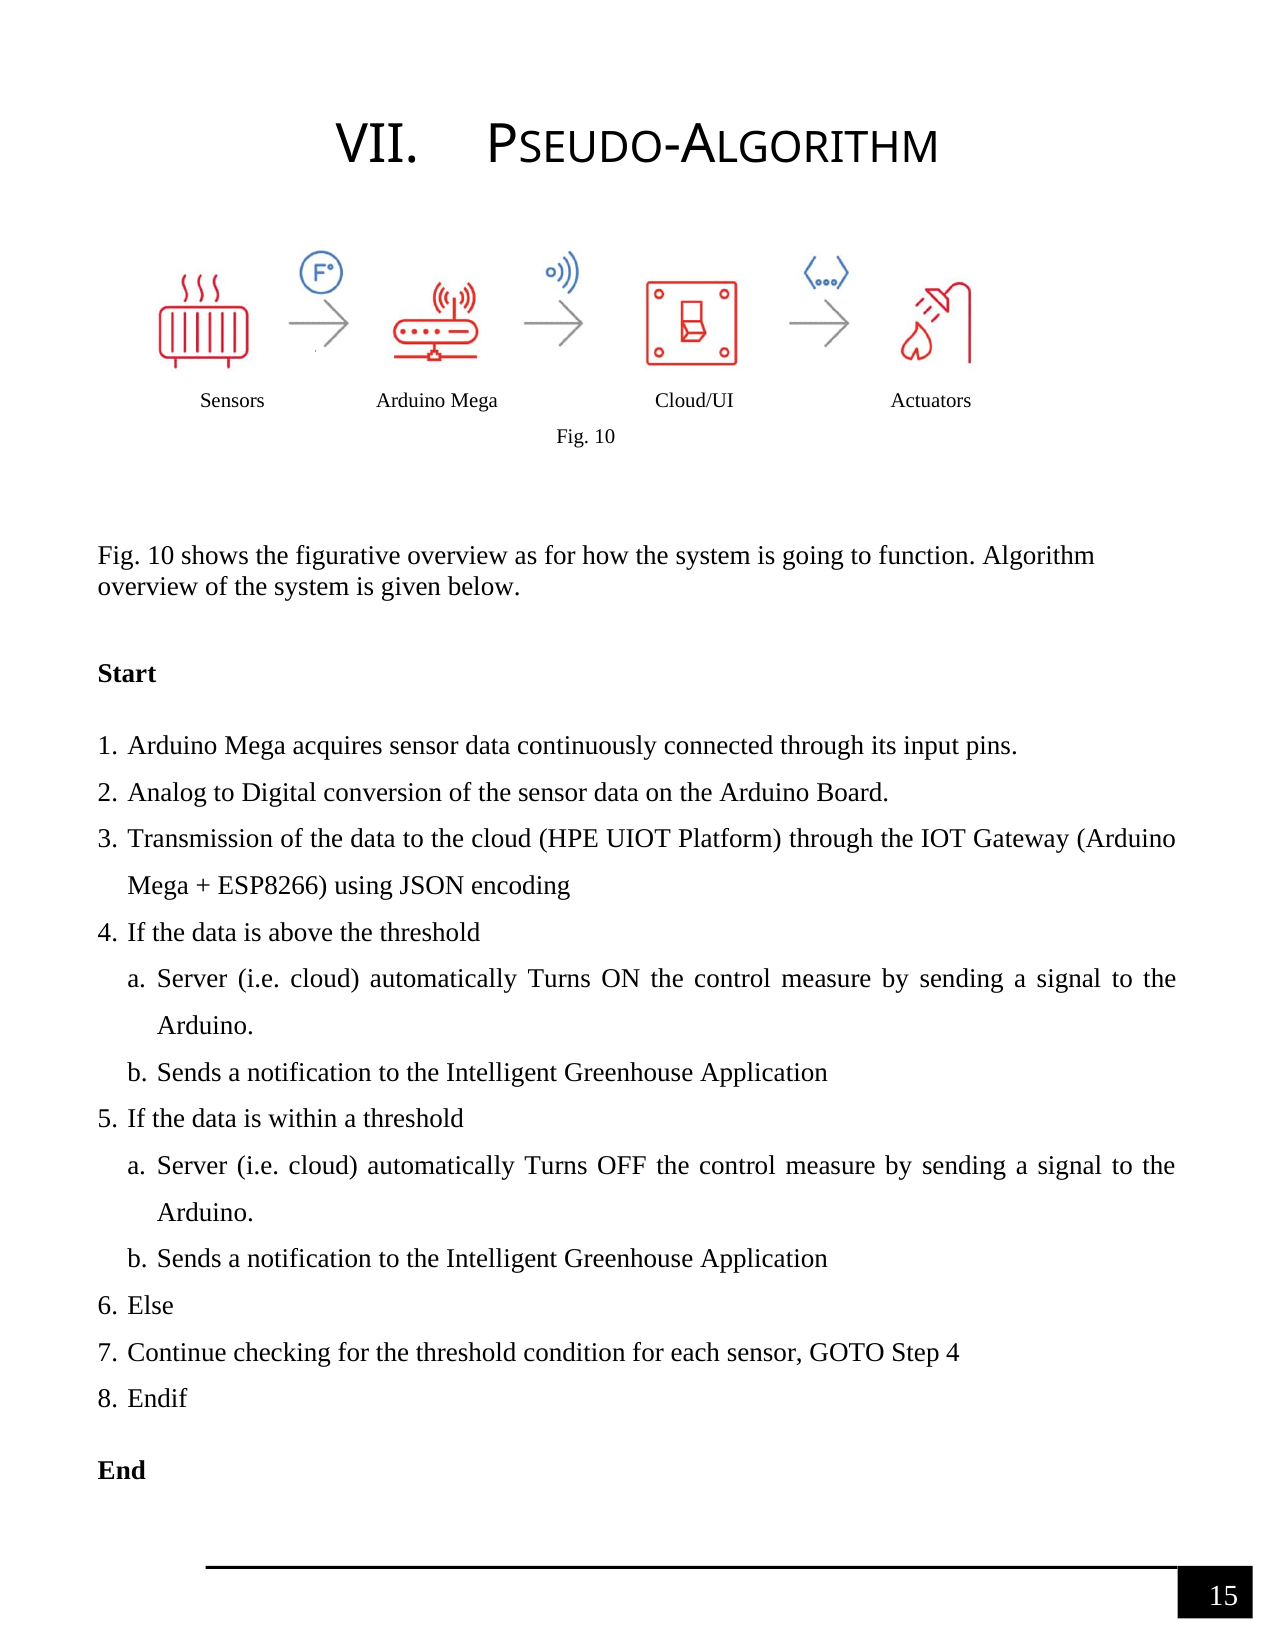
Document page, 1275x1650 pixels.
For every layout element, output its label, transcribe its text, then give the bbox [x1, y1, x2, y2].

list Analog to Digital conversion of the sensor data on the Arduino Board. [97, 776, 1177, 807]
list Arduino Mega acquires sensor data continuously connected through its input pins. [97, 729, 1177, 760]
list Else [97, 1289, 1177, 1320]
list Server (i.e. cloud) automatically Turns ON the control measure by sending a signal to the Arduino. [127, 962, 1177, 1040]
list Transmission of the data to the cloud (HPE UIOT Platform) through the IOT Gateway (Arduino Mega + ESP8266) using JSON encoding [97, 822, 1177, 900]
text End [97, 1454, 1177, 1485]
list Sends a notification to the Intelligent Greenhouse Application [127, 1242, 1177, 1274]
text Start [97, 657, 1177, 689]
list If the data is above the threshold [97, 916, 1177, 947]
list Server (i.e. cloud) automatically Turns OFF the control measure by sending a signal to the Arduino. [127, 1149, 1177, 1227]
list Continue checking for the threshold condition for each sensor, GOTO Step 4 [97, 1336, 1177, 1367]
list Endif [97, 1382, 1177, 1414]
list If the data is within a threshold [97, 1102, 1177, 1134]
picture [133, 242, 998, 389]
subtitle Pseudo-Algorithm [97, 105, 1177, 179]
list Sends a notification to the Intelligent Greenhouse Application [127, 1056, 1177, 1087]
